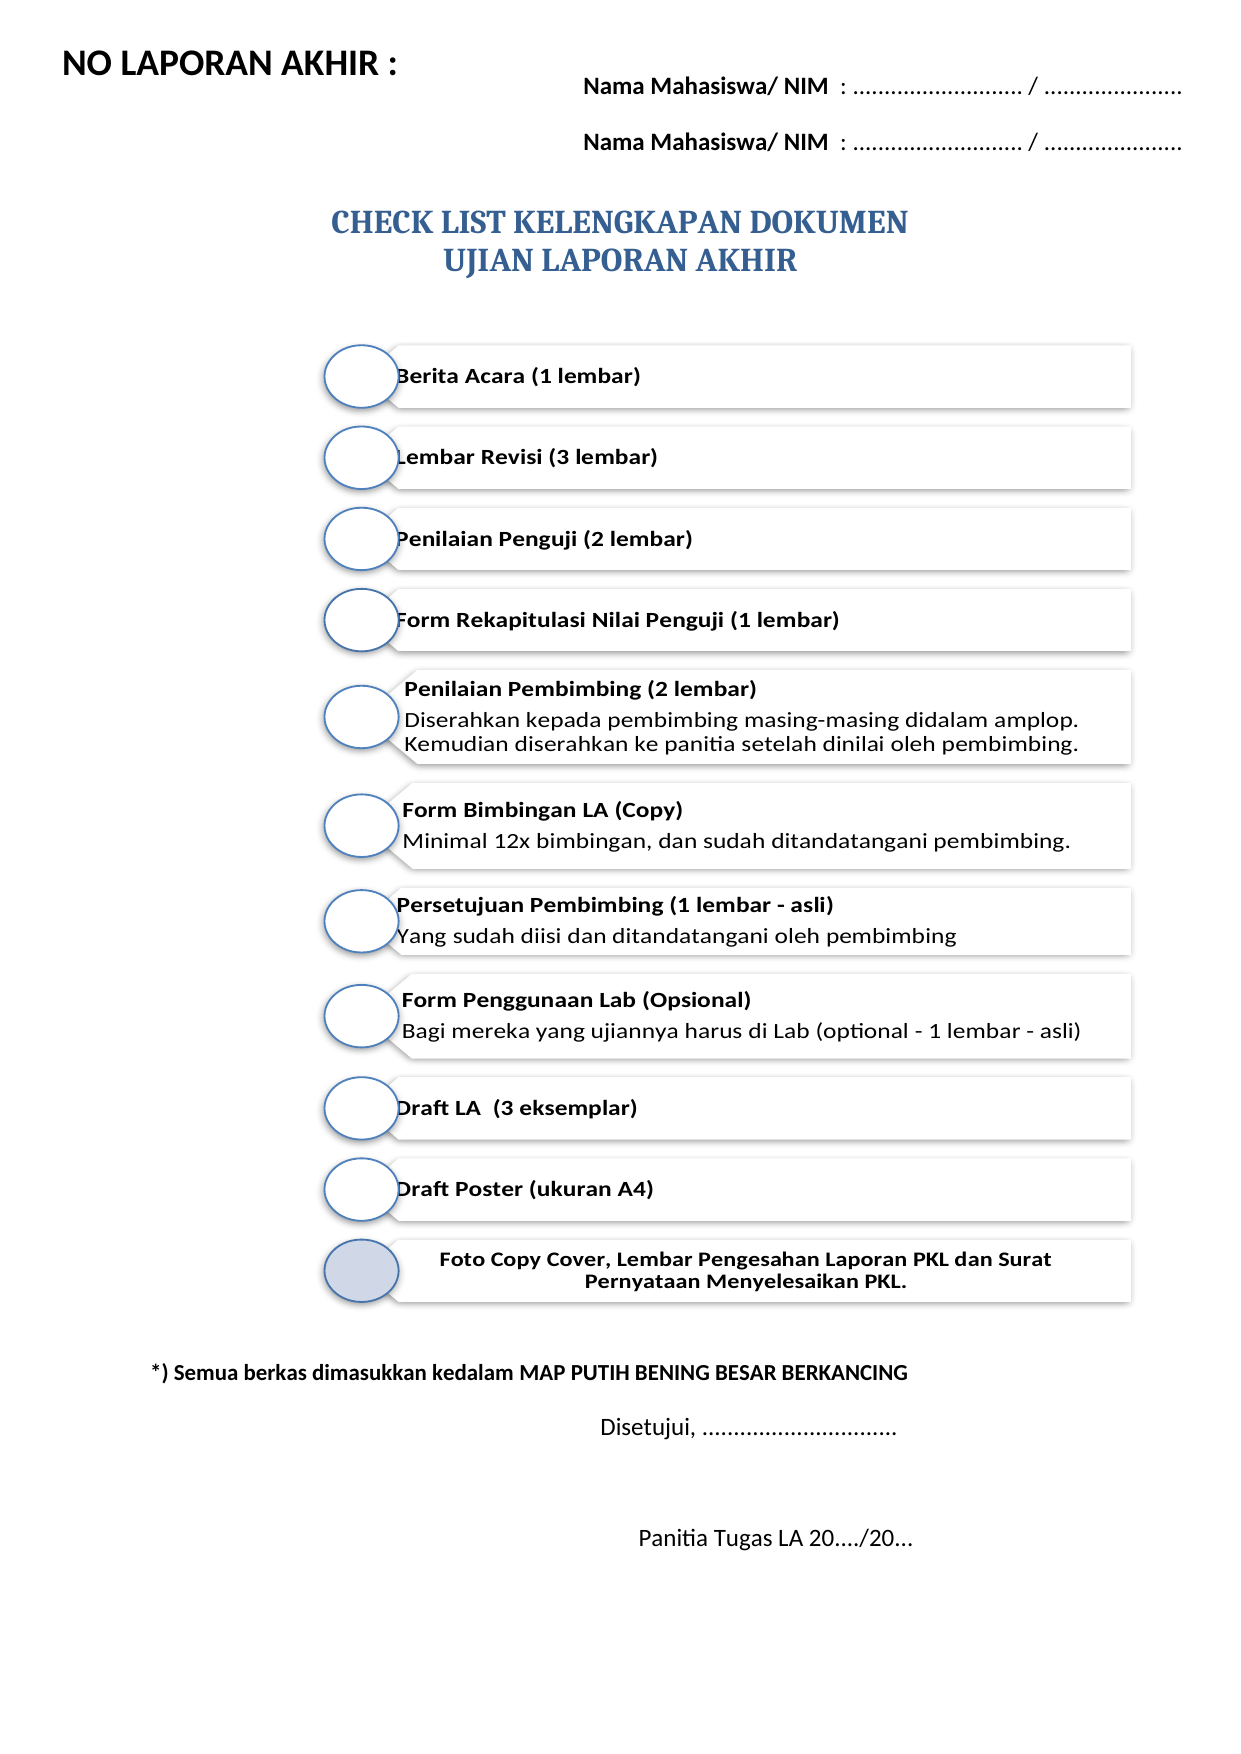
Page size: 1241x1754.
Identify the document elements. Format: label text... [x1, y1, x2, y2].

subtitle UJIAN LAPORAN AKHIR [150, 241, 1090, 280]
text Disetujui, ............................... [150, 1411, 1090, 1441]
subtitle CHECK LIST KELENGKAPAN DOKUMEN [150, 203, 1090, 241]
text Panitia Tugas LA 20..../20... [150, 1522, 1090, 1553]
text *) Semua berkas dimasukkan kedalam MAP PUTIH BENING BESAR BERKANCING [150, 1358, 1090, 1386]
